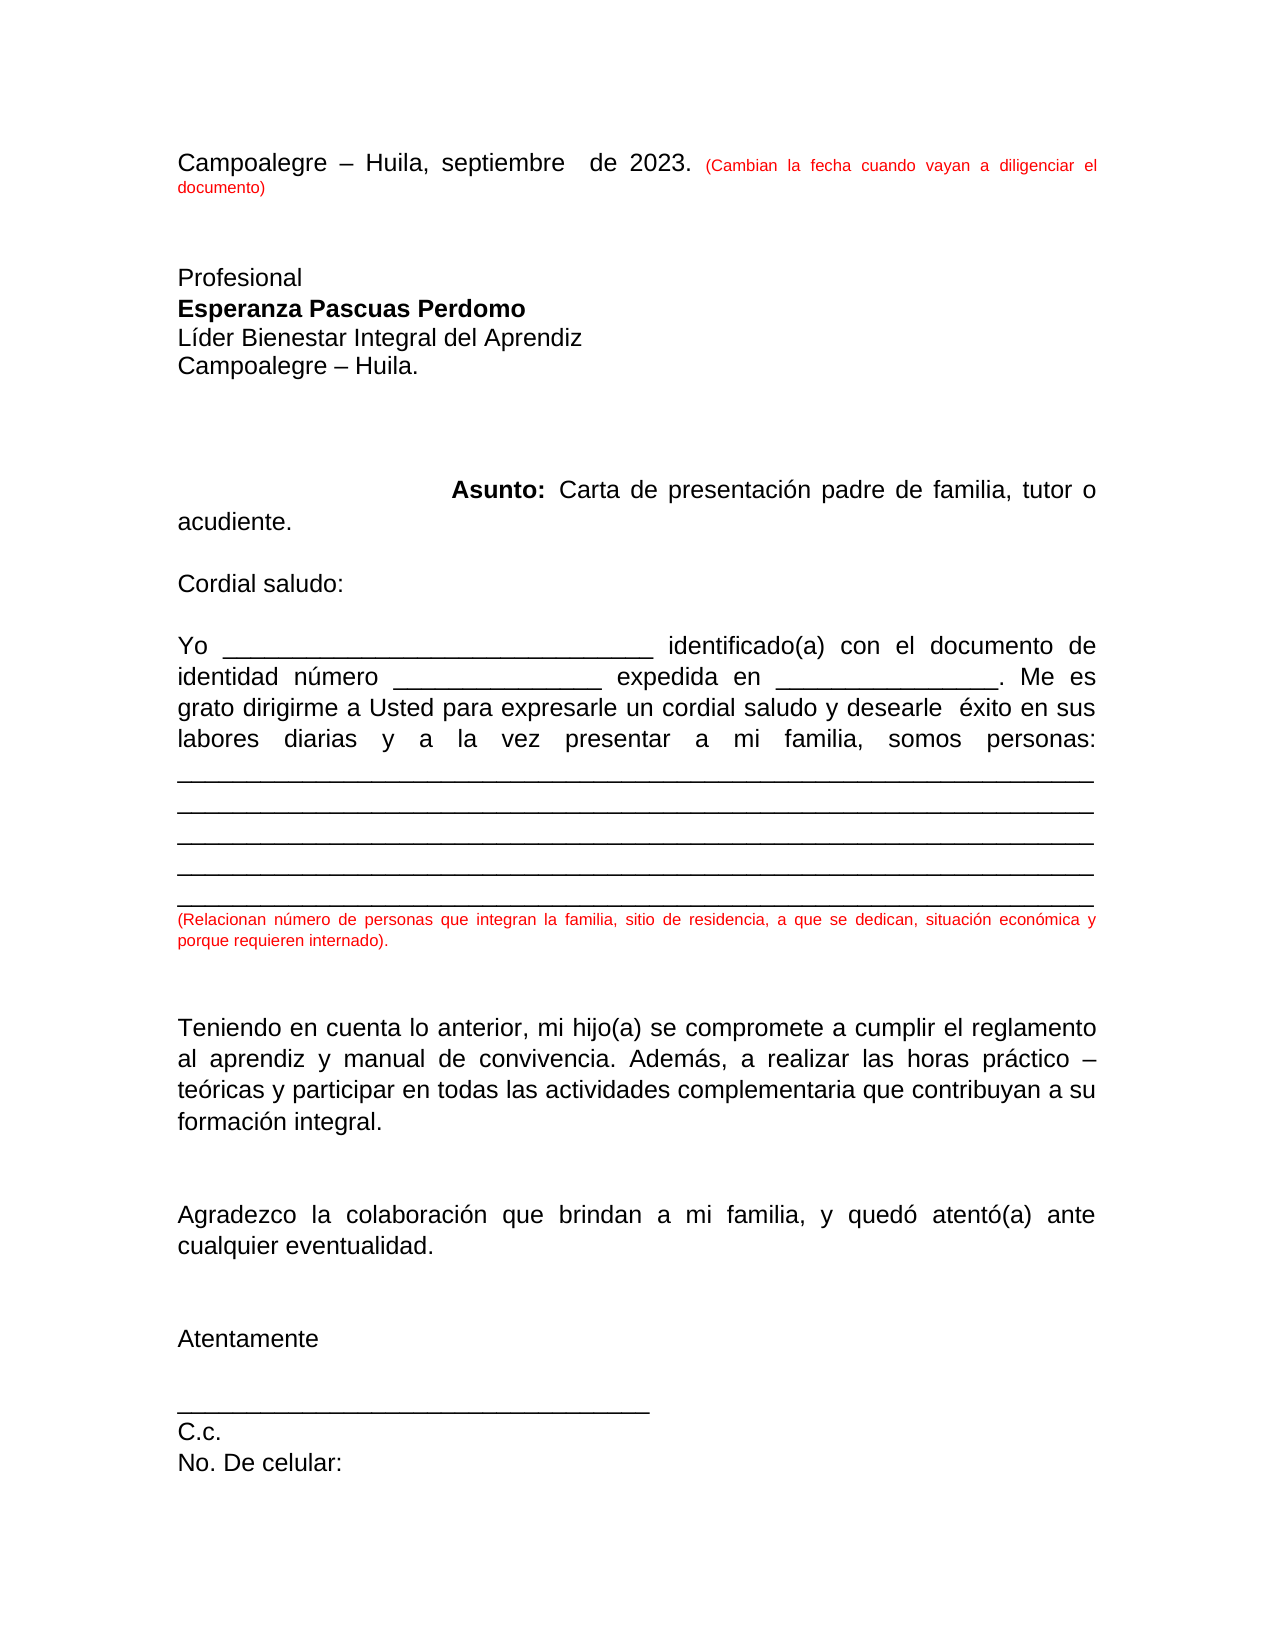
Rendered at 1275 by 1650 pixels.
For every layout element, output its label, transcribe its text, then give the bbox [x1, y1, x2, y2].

text Esperanza Pascuas Perdomo [177, 294, 1098, 323]
text Profesional [177, 263, 1098, 292]
text __________________________________ [177, 1386, 1098, 1415]
text Yo _______________________________ identificado(a) con el documento de identidad número _______________ expedida en ________________. Me es grato dirigirme a Usted para expresarle un cordial saludo y desearle éxito en sus labores diarias y a la vez presentar a mi familia, somos personas: __________________________________________________________________________________________________________________________________________________________________________________________________________________________________________________________________________________________________________________________________________ [177, 631, 1098, 908]
text Líder Bienestar Integral del Aprendiz [177, 323, 1098, 351]
text Teniendo en cuenta lo anterior, mi hijo(a) se compromete a cumplir el reglamento al aprendiz y manual de convivencia. Además, a realizar las horas práctico – teóricas y participar en todas las actividades complementaria que contribuyan a su formación integral. [177, 1013, 1098, 1135]
text Cordial saludo: [177, 569, 1098, 597]
text (Relacionan número de personas que integran la familia, sitio de residencia, a que se dedican, situación económica y porque requieren internado). [177, 910, 1098, 950]
text No. De celular: [177, 1448, 1098, 1477]
text C.c. [177, 1417, 1098, 1446]
text Campoalegre – Huila, septiembre de 2023. (Cambian la fecha cuando vayan a diligenciar el documento) [177, 148, 1098, 197]
text Agradezco la colaboración que brindan a mi familia, y quedó atentó(a) ante cualquier eventualidad. [177, 1200, 1098, 1259]
text Atentamente [177, 1324, 1098, 1353]
text Campoalegre – Huila. [177, 351, 1098, 380]
text Asunto: Carta de presentación padre de familia, tutor o acudiente. [177, 476, 1098, 535]
